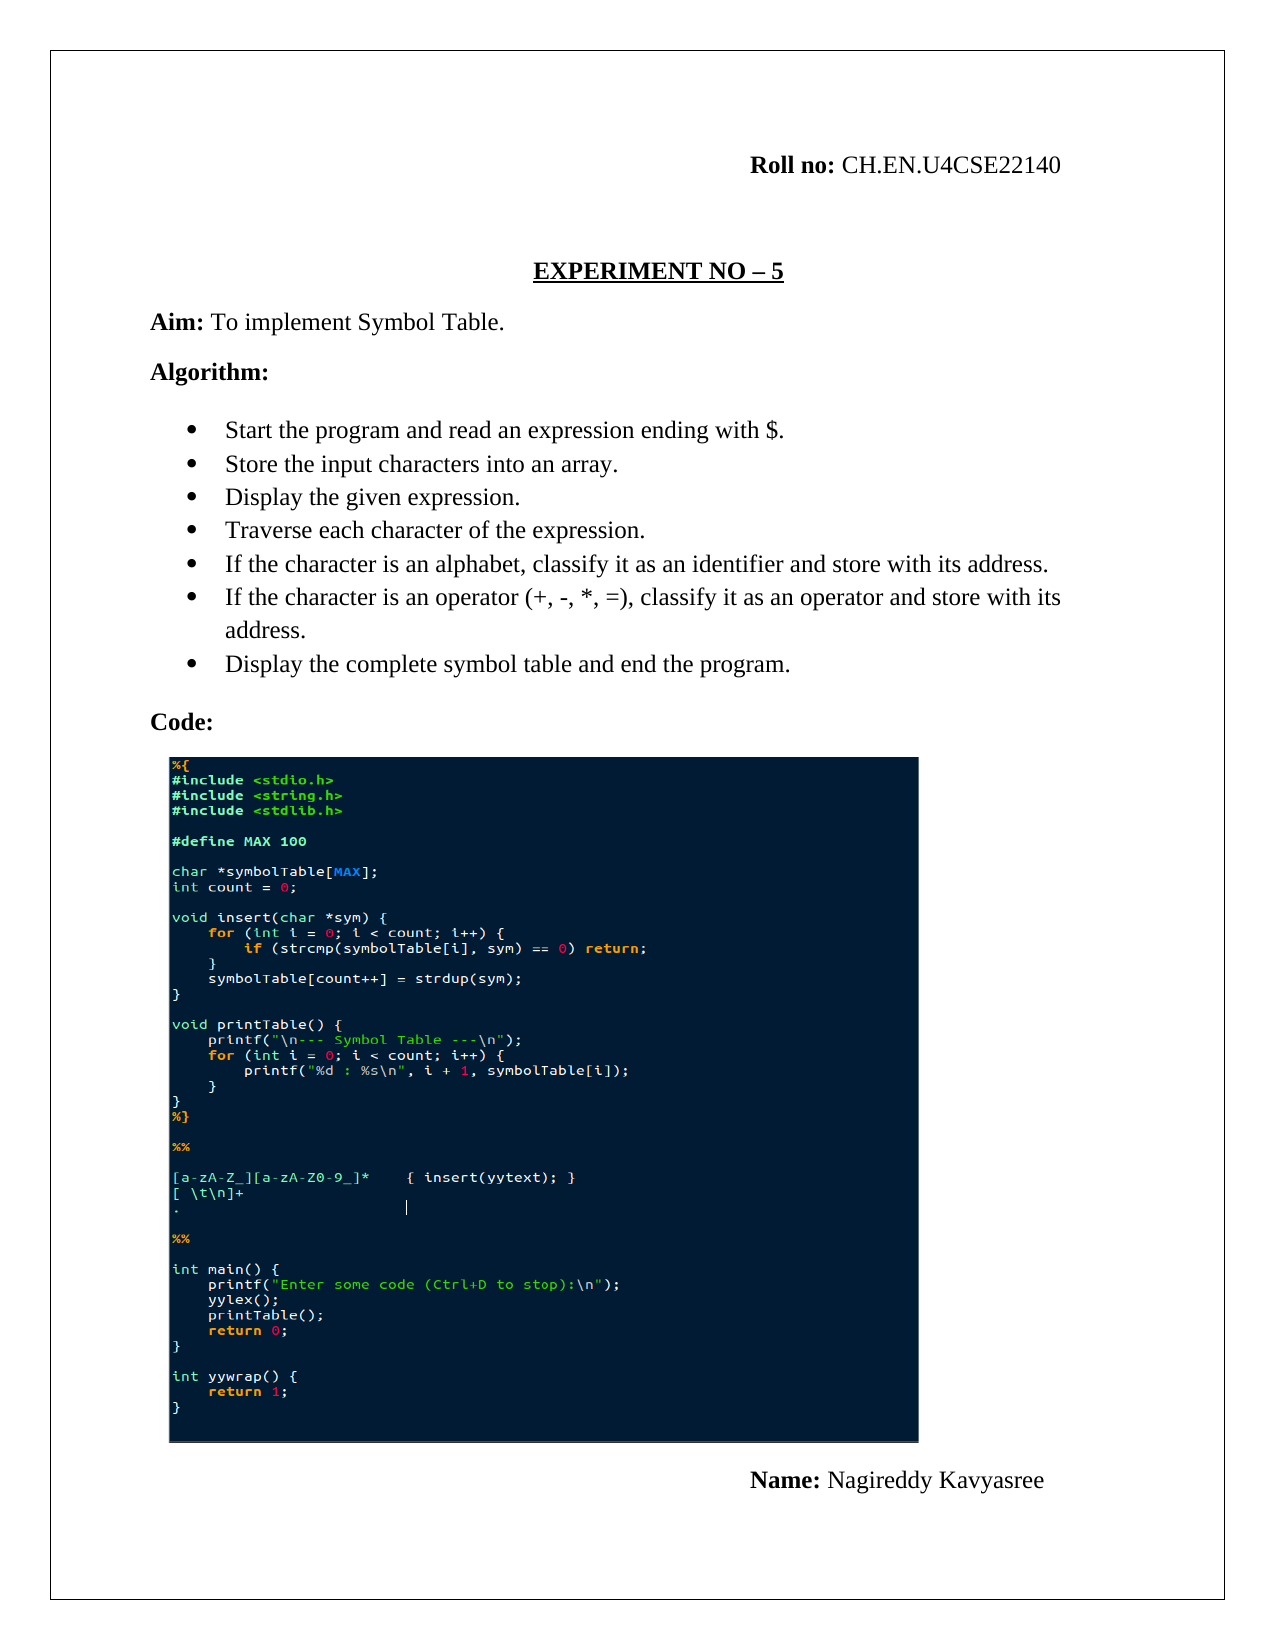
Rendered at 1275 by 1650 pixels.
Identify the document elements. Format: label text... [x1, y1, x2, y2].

text Algorithm: [150, 357, 1125, 386]
picture [168, 757, 919, 1443]
text Name: Nagireddy Kavyasree [150, 1465, 1125, 1494]
text Aim: To implement Symbol Table. [150, 307, 1125, 336]
list If the character is an operator (+, -, *, =), classify it as an operator and store with its address. [187, 582, 1125, 644]
text Roll no: CH.EN.U4CSE22140 [150, 150, 1125, 179]
list Display the given expression. [187, 482, 1125, 511]
list If the character is an alphabet, classify it as an identifier and store with its address. [187, 549, 1125, 577]
list Display the complete symbol table and end the program. [187, 649, 1125, 677]
list Start the program and read an expression ending with $. [187, 415, 1125, 444]
text EXPERIMENT NO – 5 [150, 256, 1125, 285]
list Traverse each character of the expression. [187, 515, 1125, 544]
text Code: [150, 707, 1125, 736]
list Store the input characters into an array. [187, 449, 1125, 477]
